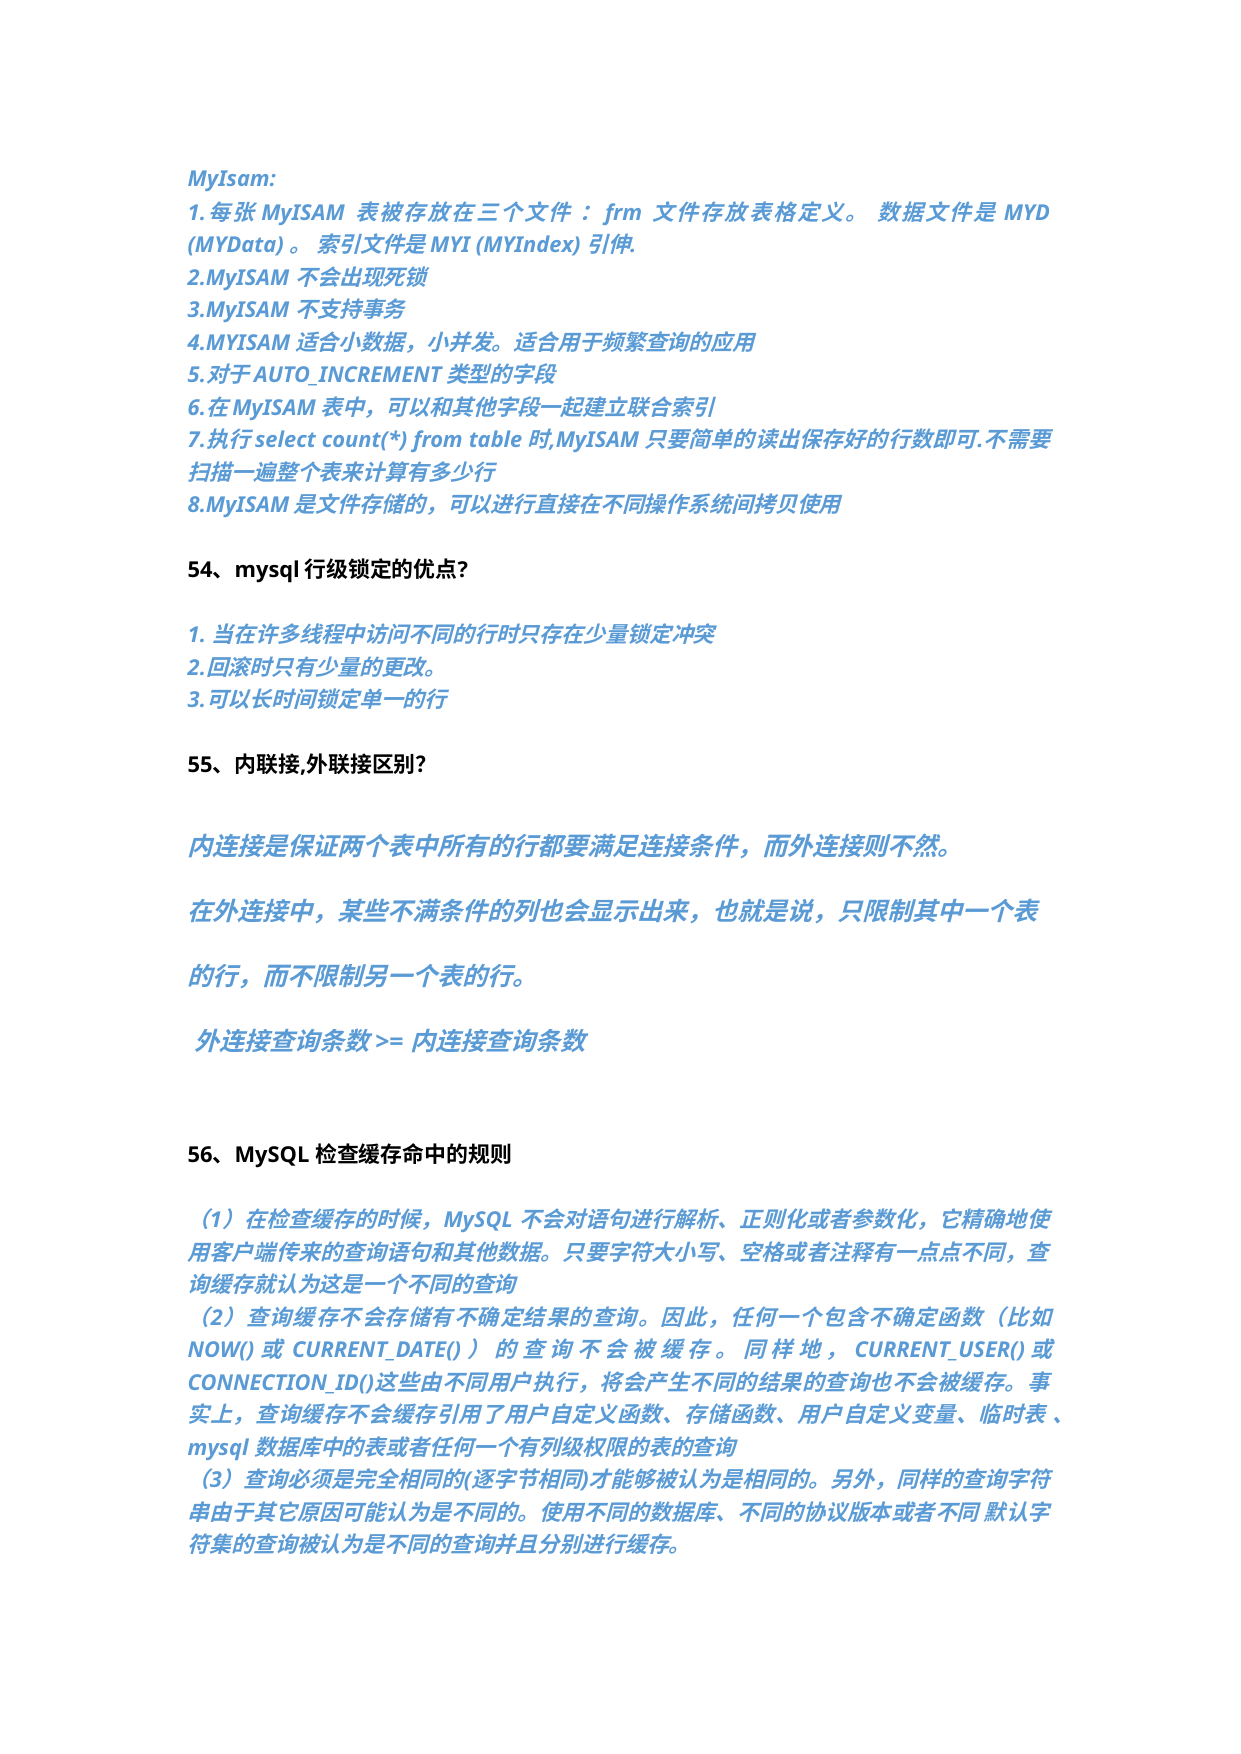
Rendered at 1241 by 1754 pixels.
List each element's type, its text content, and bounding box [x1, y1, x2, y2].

text 56、MySQL 检查缓存命中的规则 [187, 1137, 1053, 1169]
text 54、mysql行级锁定的优点? [187, 552, 1053, 584]
text 在外连接中，某些不满条件的列也会显示出来，也就是说，只限制其中一个表的行，而不限制另一个表的行。 [187, 877, 1053, 1007]
text （1）在检查缓存的时候，MySQL 不会对语句进行解析、正则化或者参数化，它精确地使用客户端传来的查询语句和其他数据。只要字符大小写、空格或者注释有一点点不同，查询缓存就认为这是一个不同的查询 （2）查询缓存不会存储有不确定结果的查询。因此，任何一个包含不确定函数（比如NOW()或CURRENT_DATE()）的查询不会被缓存。同样地，CURRENT_USER()或CONNECTION_ID()这些由不同用户执行，将会产生不同的结果的查询也不会被缓存。事实上，查询缓存不会缓存引用了用户自定义函数、存储函数、用户自定义变量、临时表、mysql 数据库中的表或者任何一个有列级权限的表的查询 （3）查询必须是完全相同的(逐字节相同)才能够被认为是相同的。另外，同样的查询字符串由于其它原因可能认为是不同的。使用不同的数据库、不同的协议版本或者不同 默认字符集的查询被认为是不同的查询并且分别进行缓存。 [187, 1202, 1053, 1559]
text 内连接是保证两个表中所有的行都要满足连接条件，而外连接则不然。 [187, 812, 1053, 877]
text 外连接查询条数 >= 内连接查询条数 [187, 1007, 1053, 1072]
text 55、内联接,外联接区别？ [187, 747, 1053, 779]
text MyIsam: 1.每张MyISAM 表被存放在三个文件 ：frm 文件存放表格定义。 数据文件是MYD (MYData) 。 索引文件是MYI (MYIndex) 引伸. 2.MyISAM 不会出现死锁 3.MyISAM 不支持事务 4.MYISAM适合小数据，小并发。适合用于频繁查询的应用 5.对于AUTO_INCREMENT类型的字段 6.在MyISAM表中，可以和其他字段一起建立联合索引 7.执行select count(*) from table时,MyISAM只要简单的读出保存好的行数即可.不需要扫描一遍整个表来计算有多少行 8.MyISAM是文件存储的，可以进行直接在不同操作系统间拷贝使用 [187, 162, 1053, 519]
text 1. 当在许多线程中访问不同的行时只存在少量锁定冲突 2.回滚时只有少量的更改。 3.可以长时间锁定单一的行 [187, 617, 1053, 714]
